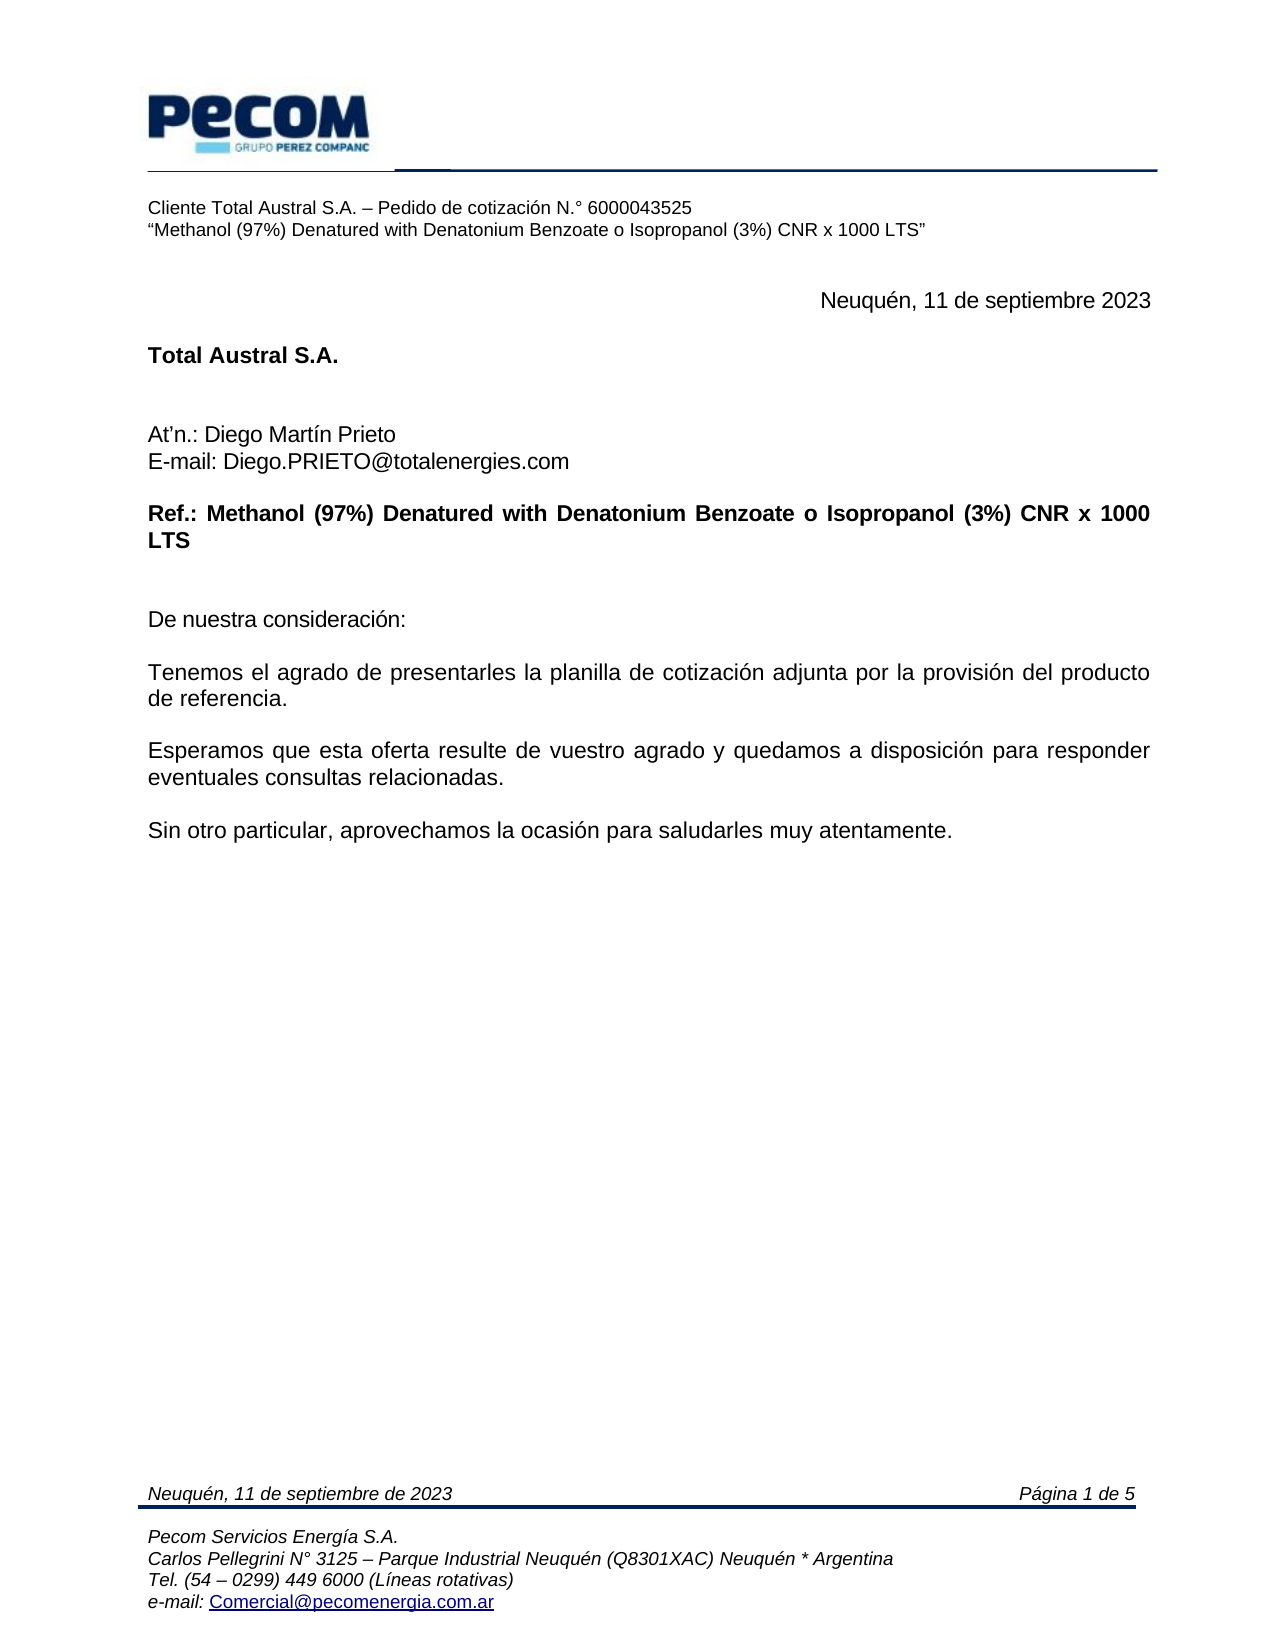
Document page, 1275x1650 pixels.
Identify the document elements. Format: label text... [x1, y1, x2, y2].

text E-mail: Diego.PRIETO@totalenergies.com [148, 448, 1152, 474]
text At’n.: Diego Martín Prieto [148, 421, 1152, 448]
text Ref.: Methanol (97%) Denatured with Denatonium Benzoate o Isopropanol (3%) CNR x 1000 LTS [148, 500, 1152, 553]
text Neuquén, 11 de septiembre 2023 [148, 287, 1152, 313]
picture [118, 76, 395, 171]
text De nuestra consideración: [148, 606, 1152, 632]
list Tenemos el agrado de presentarles la planilla de cotización adjunta por la provisión del producto de referencia. [148, 658, 1152, 711]
text Esperamos que esta oferta resulte de vuestro agrado y quedamos a disposición para responder eventuales consultas relacionadas. [148, 737, 1152, 790]
text Sin otro particular, aprovechamos la ocasión para saludarles muy atentamente. [148, 817, 1152, 843]
text Total Austral S.A. [148, 342, 1152, 368]
